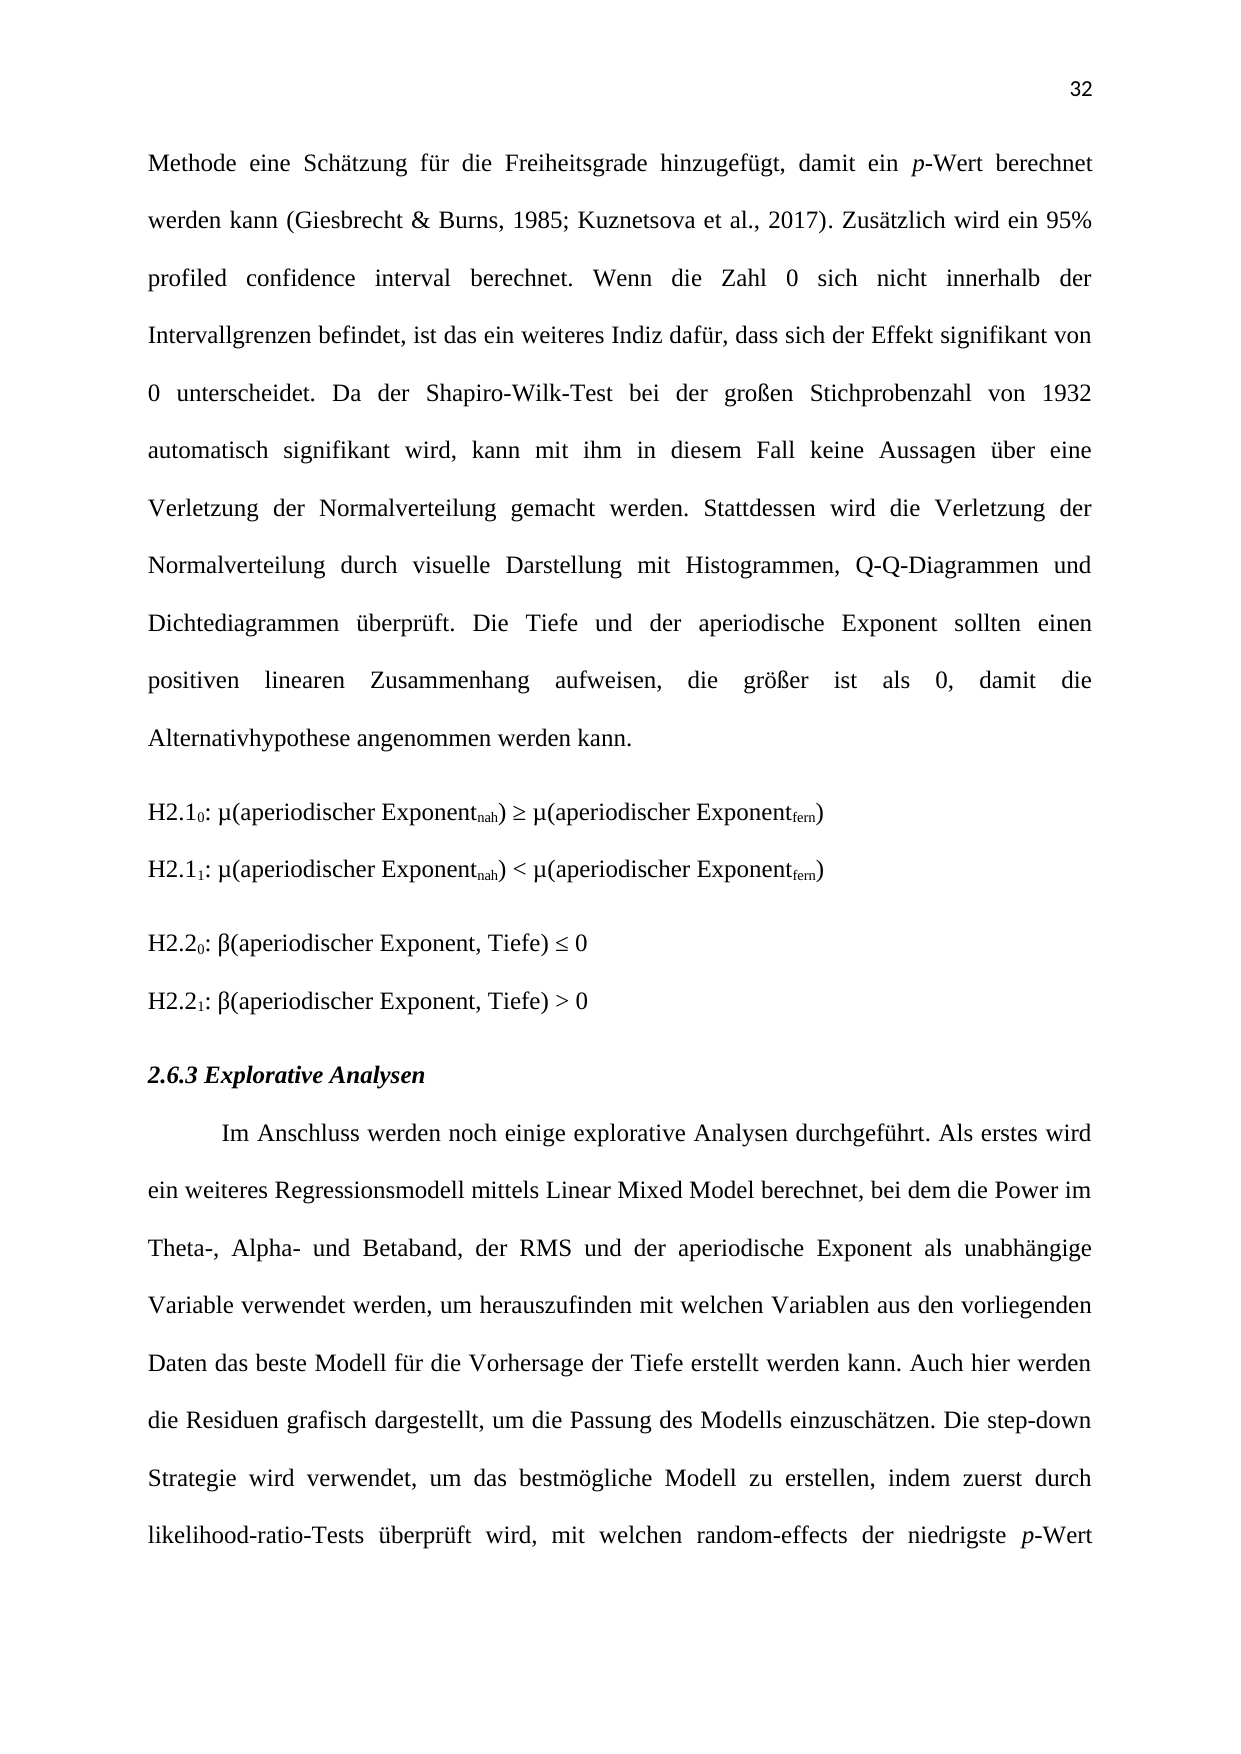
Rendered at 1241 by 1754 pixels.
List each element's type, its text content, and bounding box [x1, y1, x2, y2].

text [148, 148, 1092, 751]
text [148, 1118, 1092, 1549]
subtitle 2.6.3 Explorative Analysen [148, 1060, 1092, 1089]
text H2.10: µ(aperiodischer Exponentnah) ≥ µ(aperiodischer Exponentfern) H2.11: µ(aperiodischer Exponentnah) < µ(aperiodischer Exponentfern) [148, 797, 1092, 883]
text H2.20: β(aperiodischer Exponent, Tiefe) ≤ 0 H2.21: β(aperiodischer Exponent, Tiefe) > 0 [148, 928, 1092, 1015]
